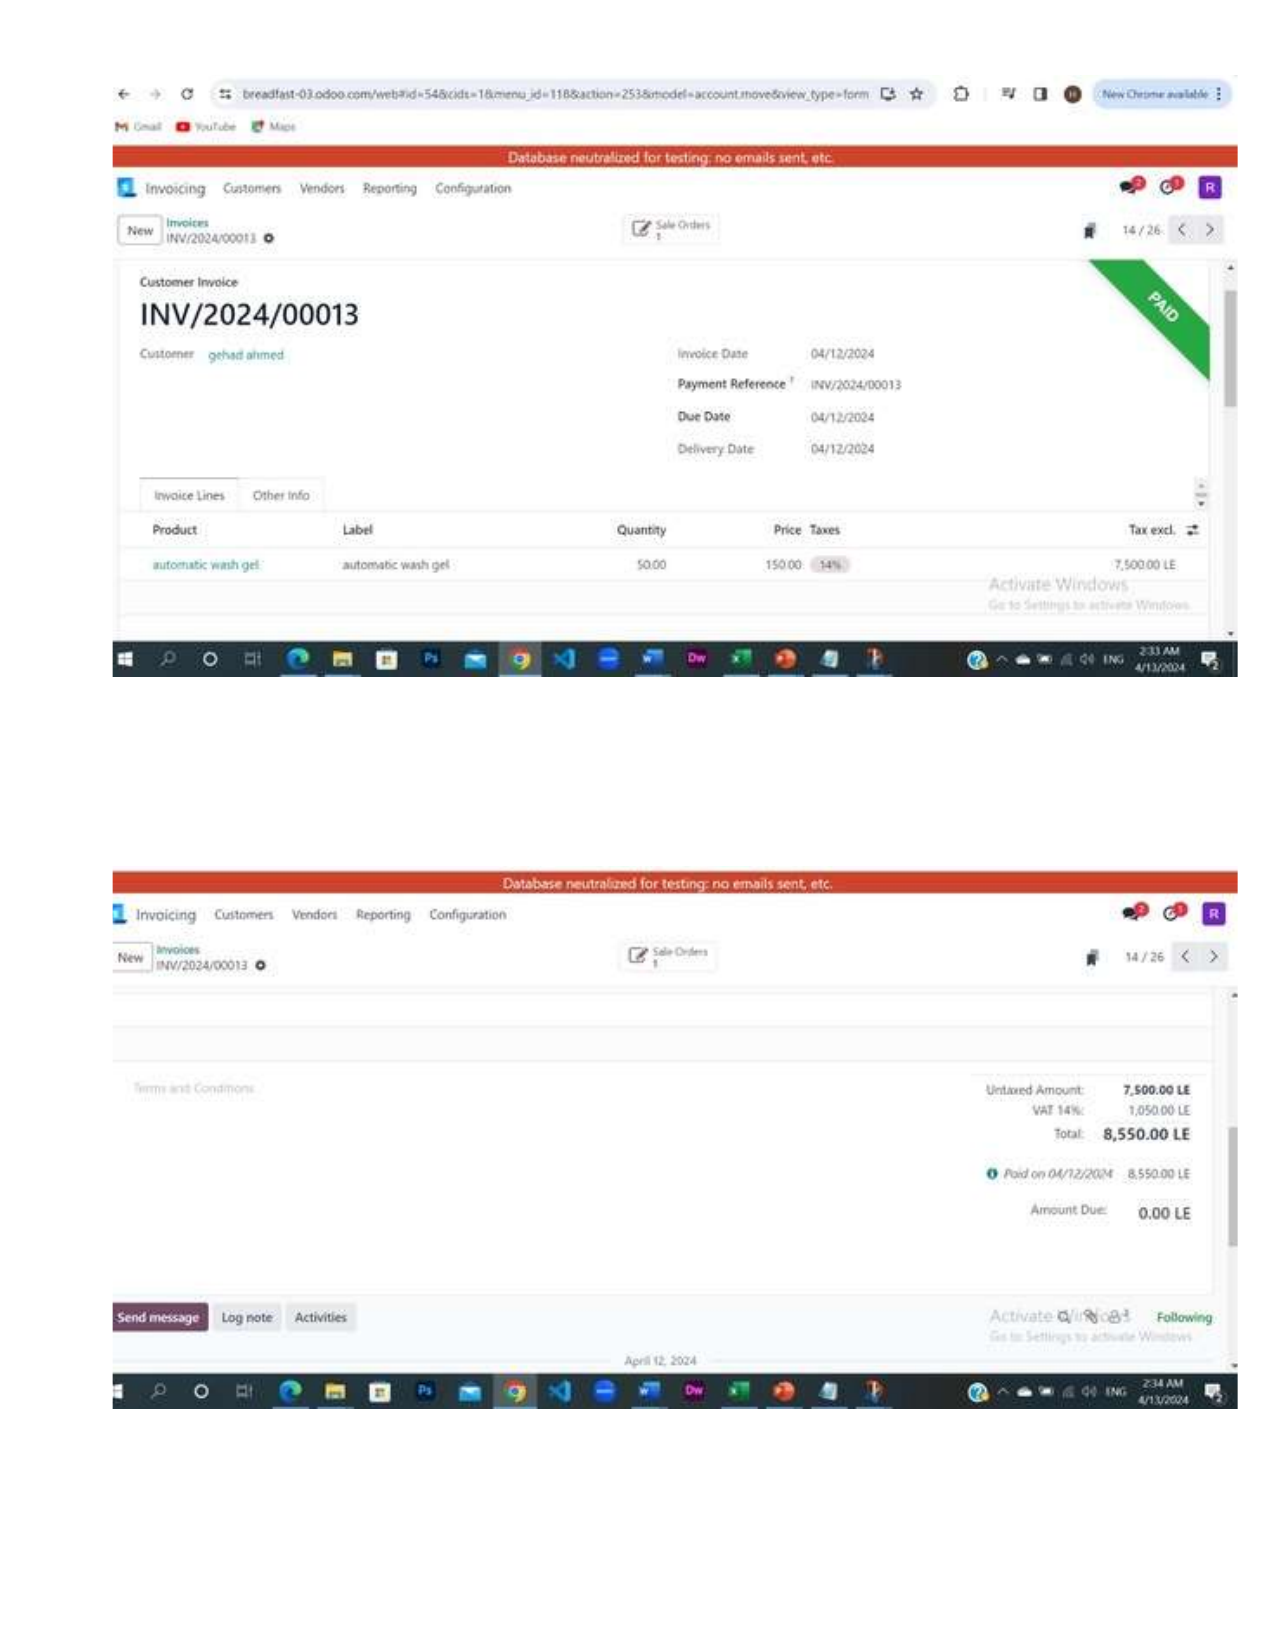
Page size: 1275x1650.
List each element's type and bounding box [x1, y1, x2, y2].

picture [112, 866, 1238, 1409]
picture [112, 75, 1238, 677]
